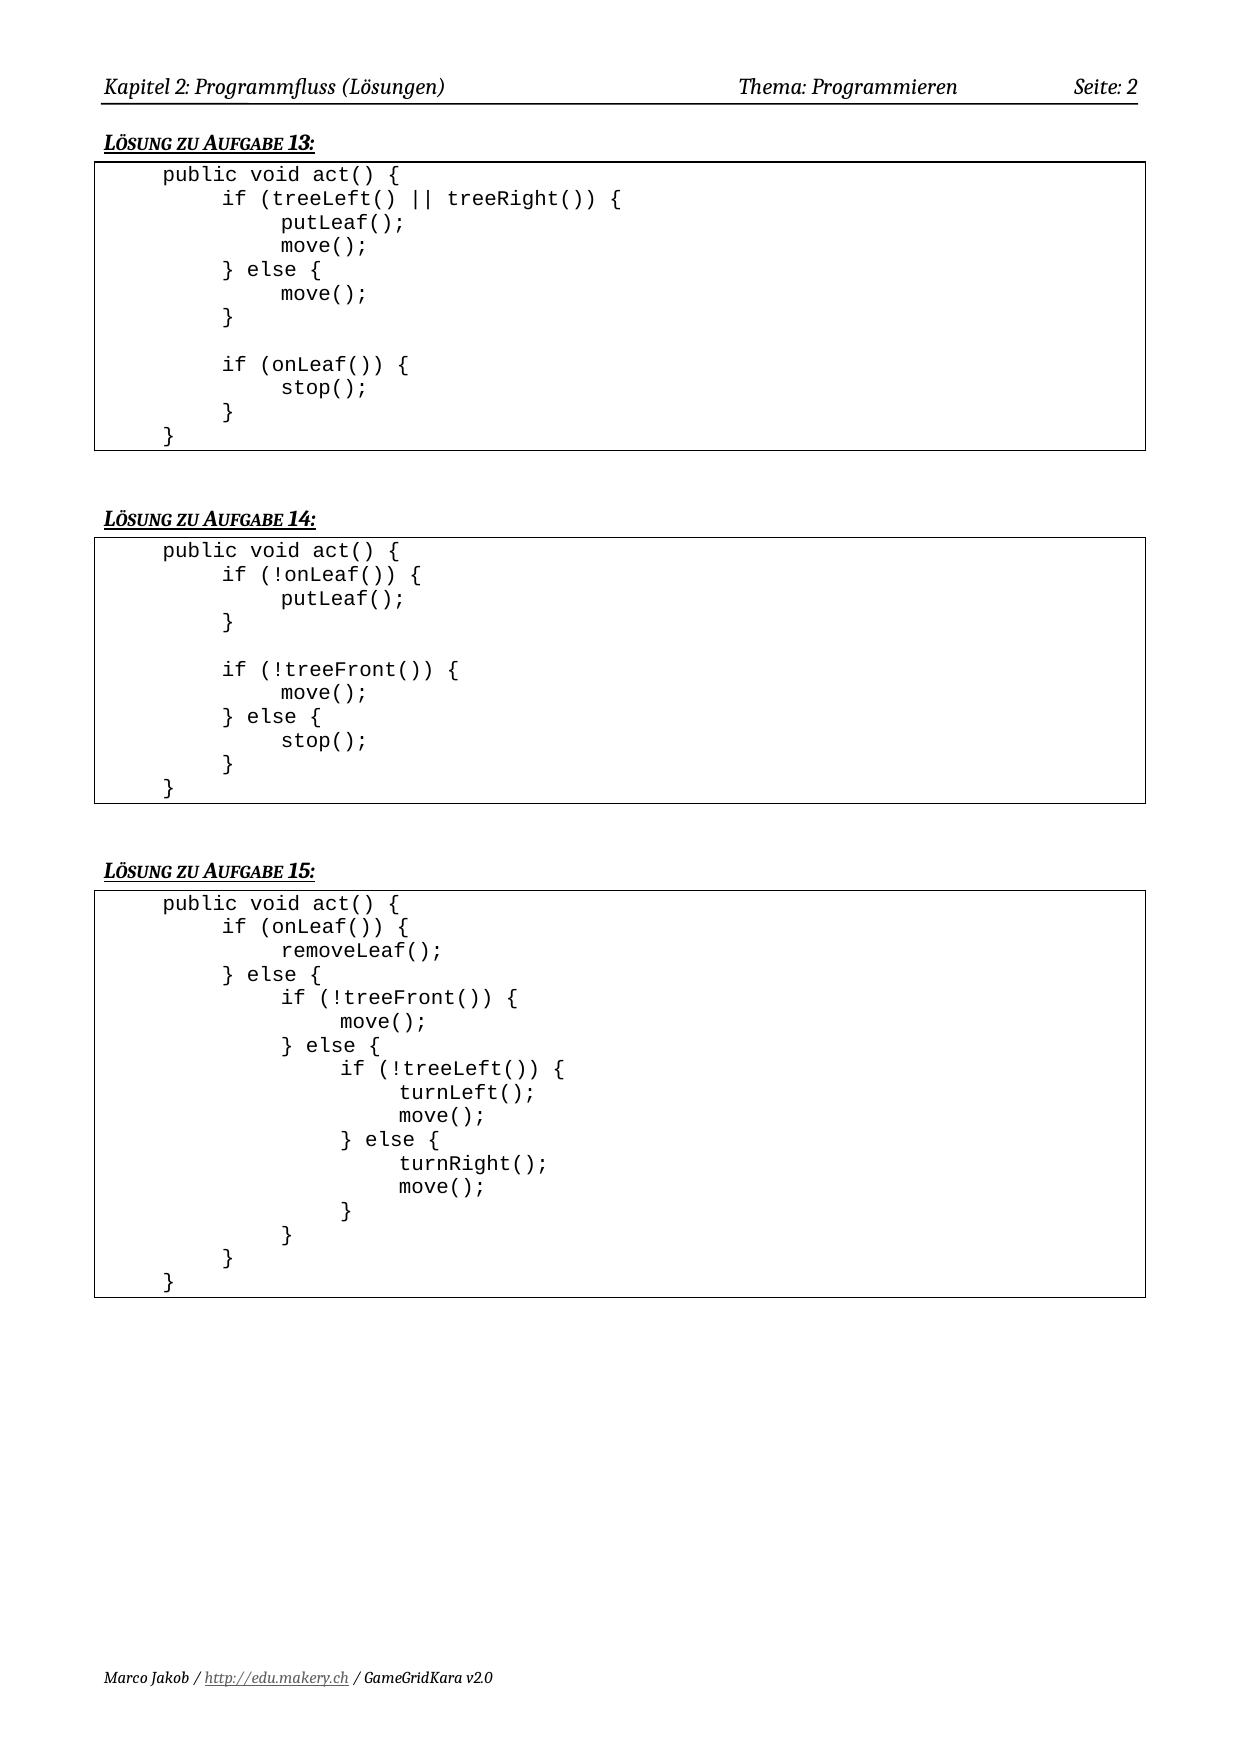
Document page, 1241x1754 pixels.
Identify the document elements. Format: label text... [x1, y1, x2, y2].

text } [103, 1247, 1137, 1268]
text move(); [103, 1106, 1137, 1129]
text move(); [103, 235, 1137, 259]
text } else { [103, 964, 1137, 987]
text move(); [103, 1176, 1137, 1200]
text turnLeft(); [103, 1082, 1137, 1106]
text } [103, 611, 1137, 635]
text stop(); [103, 377, 1137, 401]
text move(); [103, 1011, 1137, 1034]
text Lösung zu Aufgabe 13: [103, 130, 1137, 156]
text } [103, 753, 1137, 774]
text public void act() { [95, 163, 1145, 188]
text Lösung zu Aufgabe 15: [103, 858, 1137, 884]
text if (!onLeaf()) { [103, 564, 1137, 588]
text if (onLeaf()) { [103, 916, 1137, 940]
text } else { [103, 1129, 1137, 1153]
text if (onLeaf()) { [103, 354, 1137, 377]
text } [95, 774, 1145, 803]
text } [95, 1268, 1145, 1297]
text if (!treeFront()) { [103, 987, 1137, 1011]
text } else { [103, 706, 1137, 729]
text } [103, 401, 1137, 421]
text public void act() { [95, 891, 1145, 916]
text } [95, 421, 1145, 450]
text turnRight(); [103, 1153, 1137, 1176]
text stop(); [103, 729, 1137, 753]
text move(); [103, 682, 1137, 706]
text if (!treeFront()) { [103, 659, 1137, 682]
text } else { [103, 1034, 1137, 1058]
text } else { [103, 259, 1137, 283]
text move(); [103, 283, 1137, 306]
text } [103, 1224, 1137, 1247]
text if (!treeLeft()) { [103, 1058, 1137, 1082]
text public void act() { [95, 538, 1145, 564]
text } [103, 306, 1137, 330]
text putLeaf(); [103, 588, 1137, 611]
text putLeaf(); [103, 212, 1137, 235]
text removeLeaf(); [103, 940, 1137, 964]
text if (treeLeft() || treeRight()) { [103, 188, 1137, 212]
text Lösung zu Aufgabe 14: [103, 506, 1137, 532]
text } [103, 1200, 1137, 1224]
